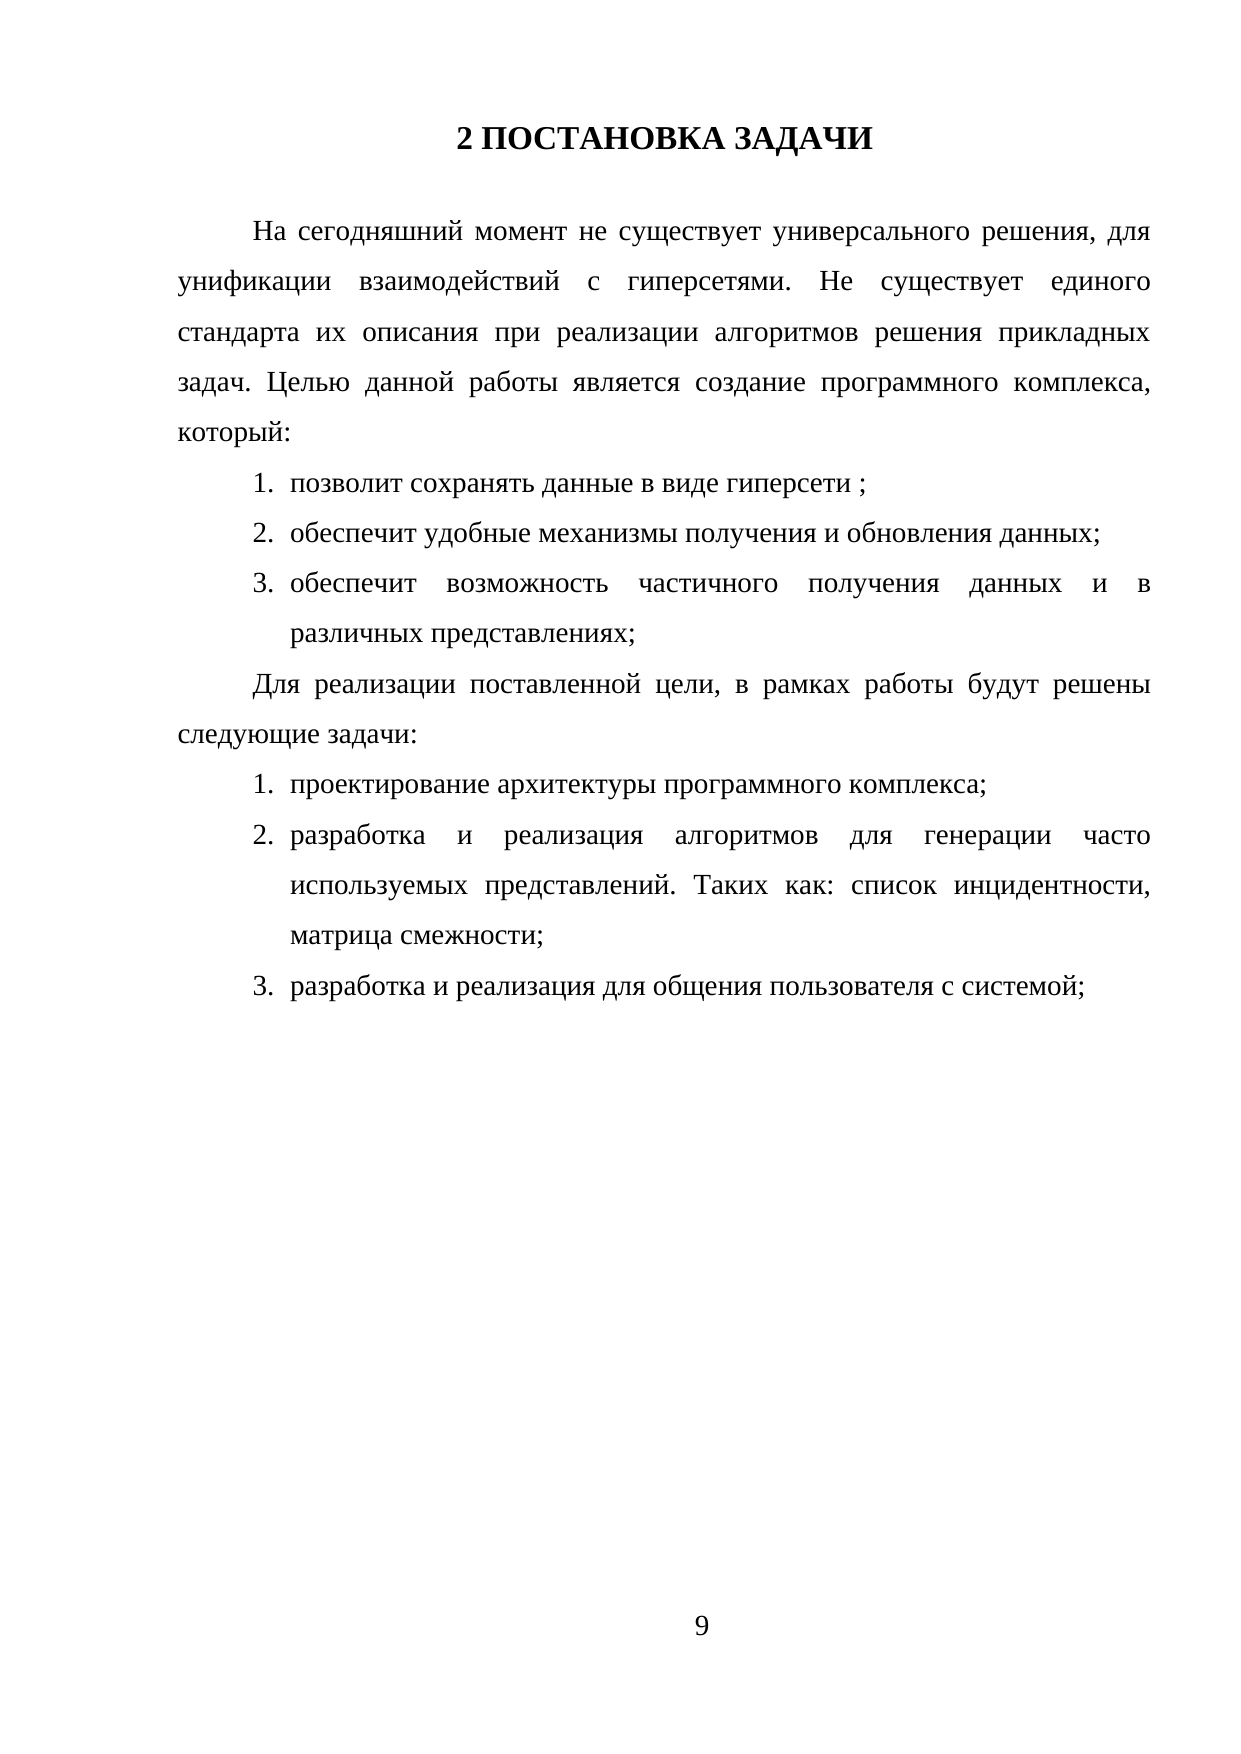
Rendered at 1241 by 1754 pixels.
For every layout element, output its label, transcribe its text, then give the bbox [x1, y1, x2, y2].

list разработка и реализация для общения пользователя с системой; [252, 968, 1152, 1001]
list обеспечит возможность частичного получения данных и в различных представлениях; [252, 565, 1152, 649]
list обеспечит удобные механизмы получения и обновления данных; [252, 515, 1152, 548]
subtitle 2 ПОСТАНОВКА ЗАДАЧИ [177, 118, 1152, 156]
list позволит сохранять данные в виде гиперсети ; [252, 465, 1152, 498]
list разработка и реализация алгоритмов для генерации часто используемых представлений. Таких как: список инцидентности, матрица смежности; [252, 817, 1152, 951]
list проектирование архитектуры программного комплекса; [252, 767, 1152, 800]
text На сегодняшний момент не существует универсального решения, для унификации взаимодействий с гиперсетями. Не существует единого стандарта их описания при реализации алгоритмов решения прикладных задач. Целью данной работы является создание программного комплекса, который: [177, 213, 1152, 448]
text Для реализации поставленной цели, в рамках работы будут решены следующие задачи: [177, 666, 1152, 750]
